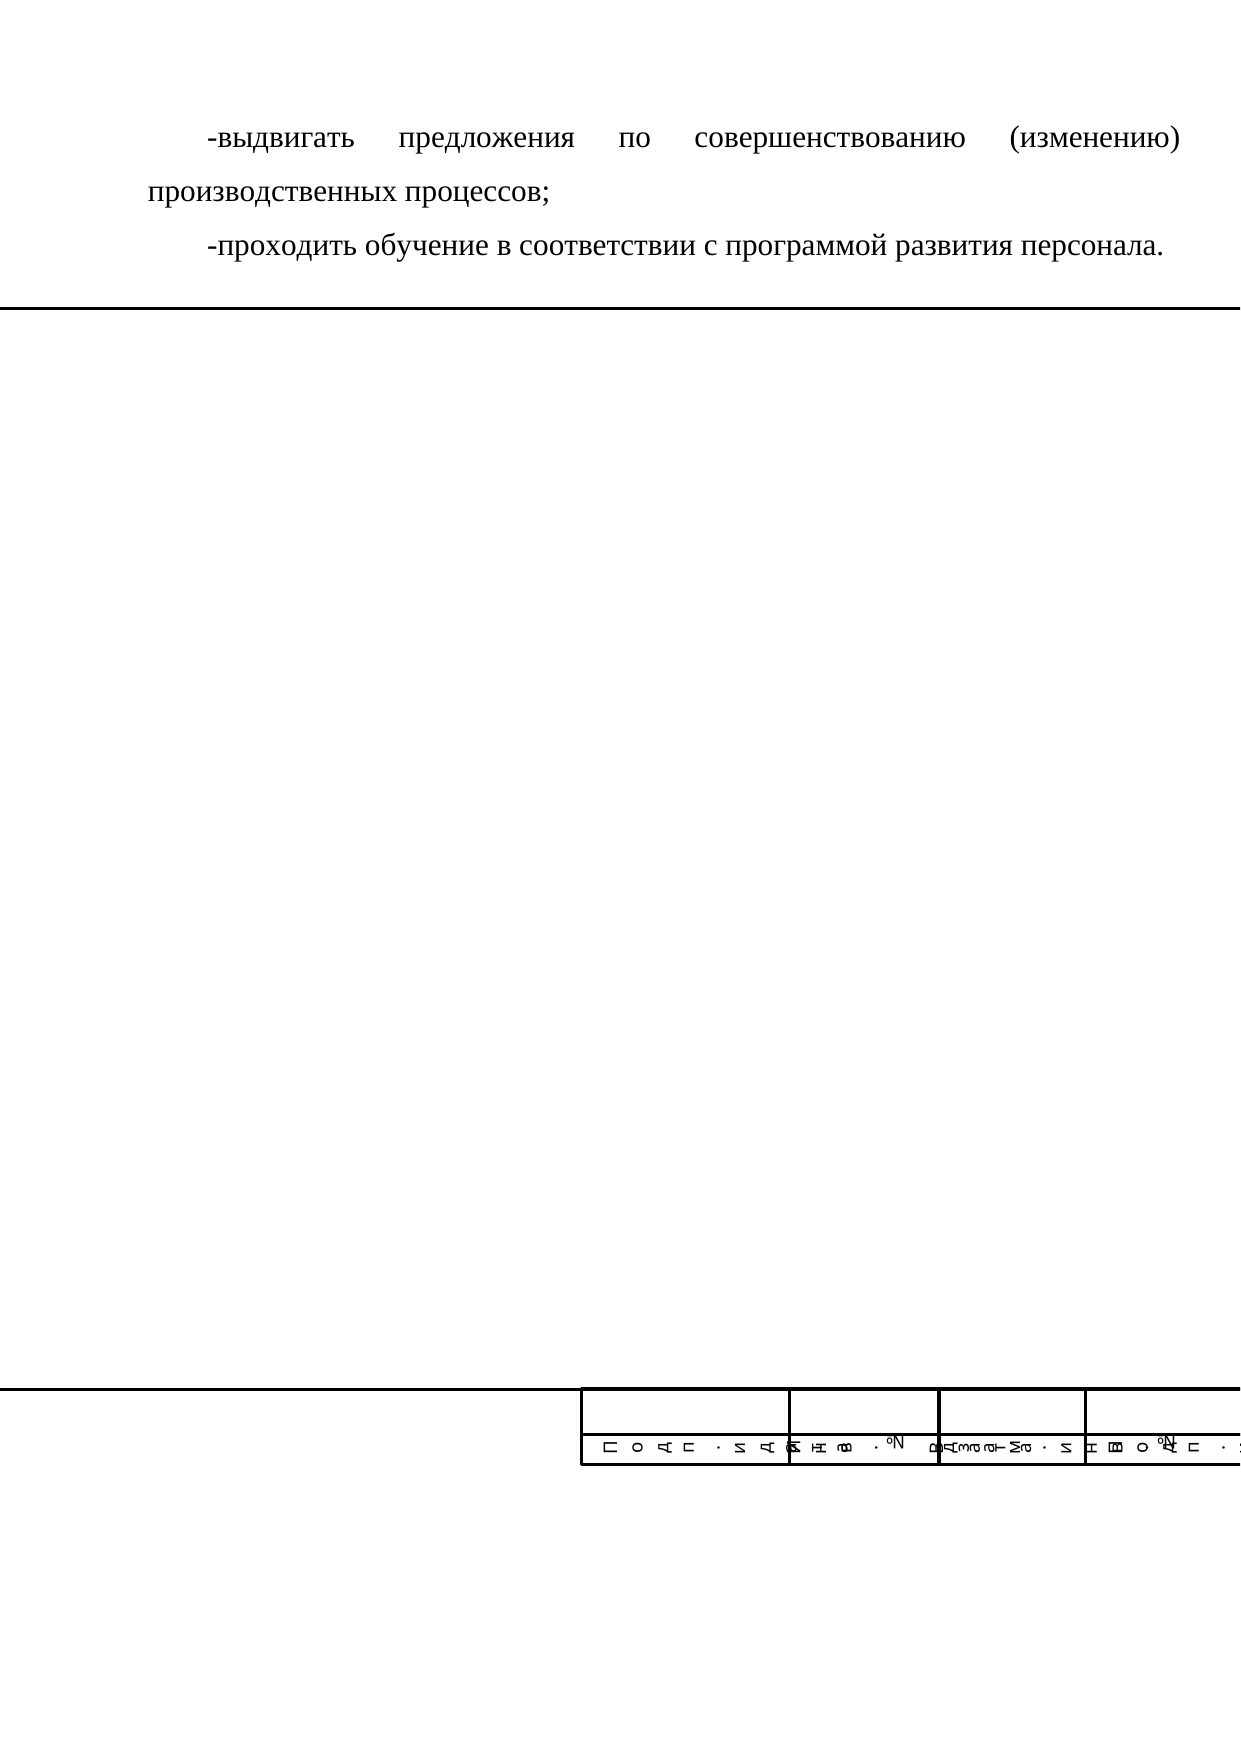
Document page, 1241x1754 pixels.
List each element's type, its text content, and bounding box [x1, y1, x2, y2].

list выдвигать предложения по совершенствованию (изменению) производственных процессов; [148, 118, 1181, 208]
list проходить обучение в соответствии с программой развития персонала. [148, 226, 1181, 262]
